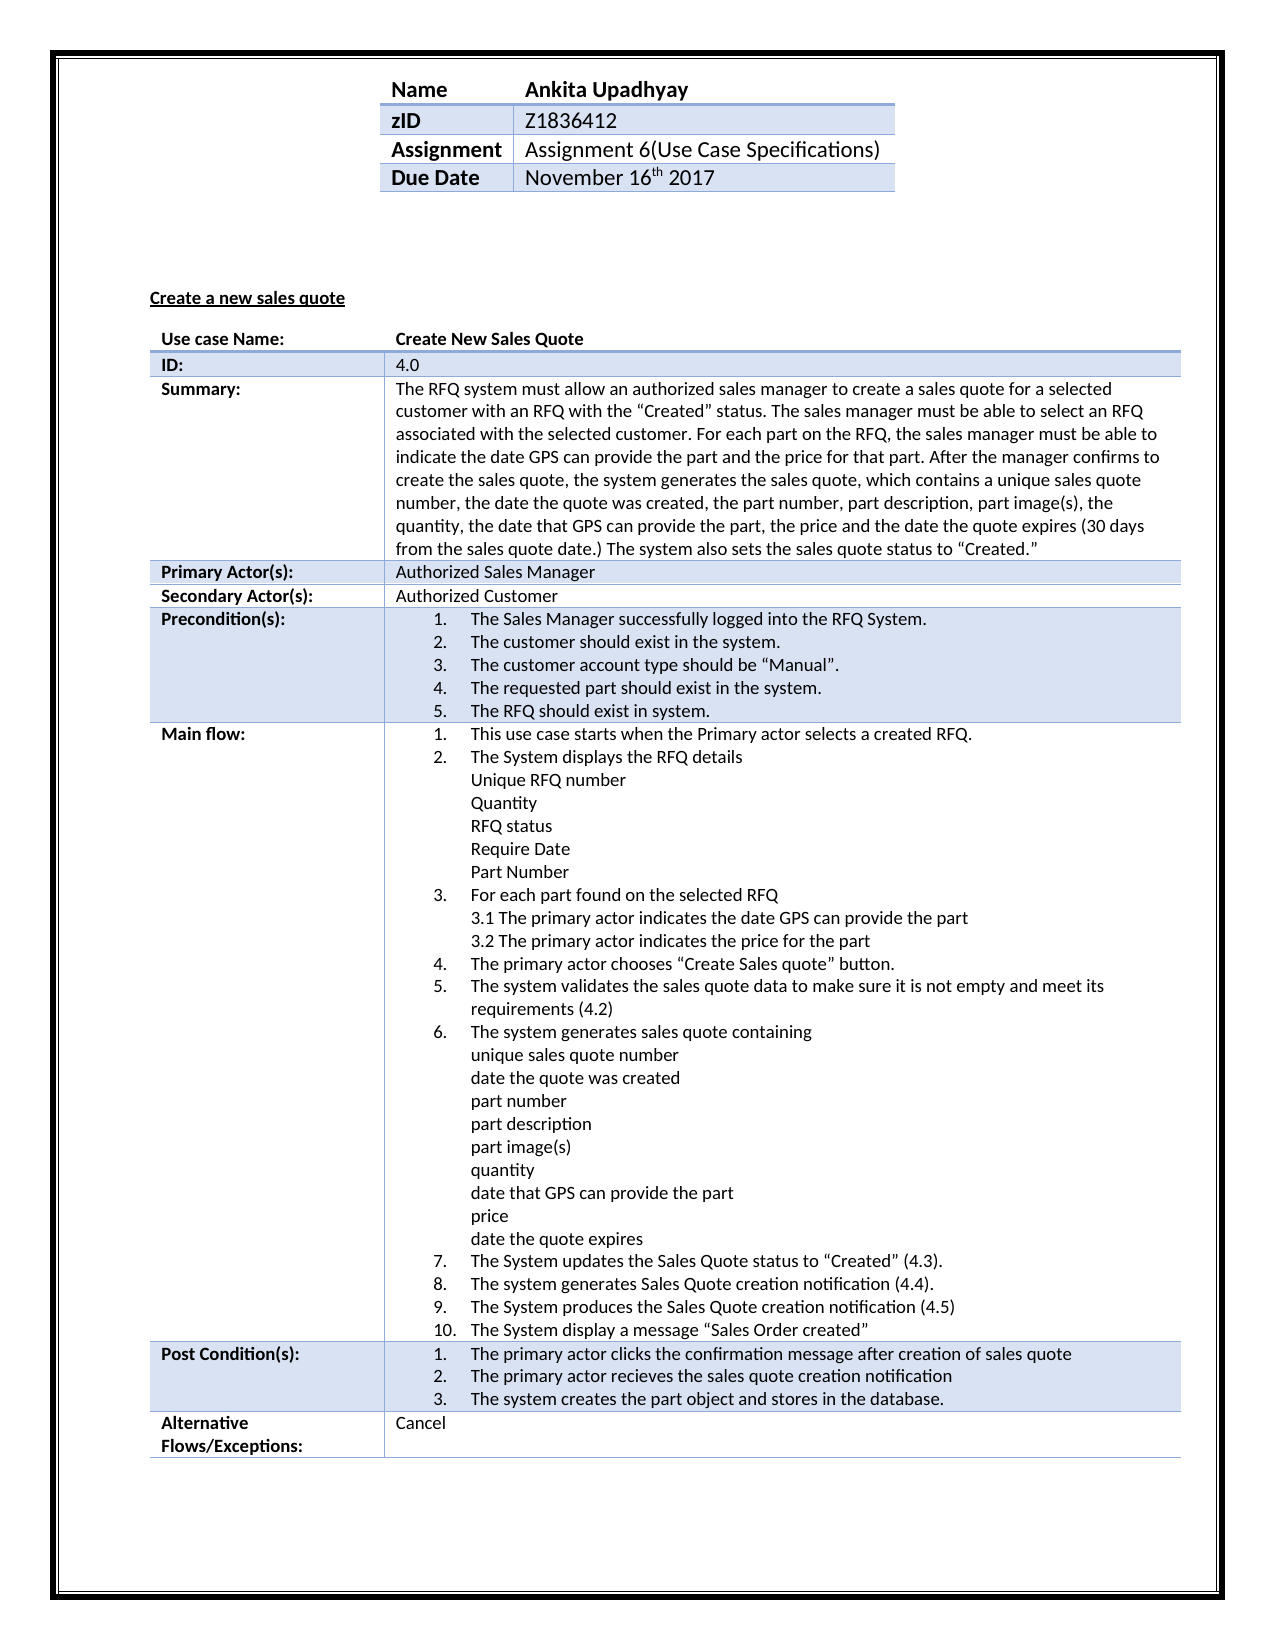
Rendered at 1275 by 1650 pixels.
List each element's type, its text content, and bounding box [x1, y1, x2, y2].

table_cell Post Condition(s): [150, 1342, 384, 1411]
text Create a new sales quote [150, 261, 1125, 309]
table_cell Alternative Flows/Exceptions: [150, 1412, 384, 1457]
table_cell Summary: [150, 377, 384, 560]
table_cell This use case starts when the Primary actor selects a created RFQ. The System displays the RFQ details Unique RFQ number Quantity RFQ status Require Date Part Number For each part found on the selected RFQ 3.1 The primary actor indicates the date GPS can provide the part 3.2 The primary actor indicates the price for the part The primary actor chooses “Create Sales quote” button. The system validates the sales quote data to make sure it is not empty and meet its requirements (4.2) The system generates sales quote containing unique sales quote number date the quote was created part number part description part image(s) quantity date that GPS can provide the part price date the quote expires The System updates the Sales Quote status to “Created” (4.3). The system generates Sales Quote creation notification (4.4). The System produces the Sales Quote creation notification (4.5) The System display a message “Sales Order created” [385, 723, 1181, 1341]
table_header Create New Sales Quote [384, 327, 1181, 350]
table_cell Cancel [385, 1412, 1181, 1457]
table_cell The RFQ system must allow an authorized sales manager to create a sales quote for a selected customer with an RFQ with the “Created” status. The sales manager must be able to select an RFQ associated with the selected customer. For each part on the RFQ, the sales manager must be able to indicate the date GPS can provide the part and the price for that part. After the manager confirms to create the sales quote, the system generates the sales quote, which contains a unique sales quote number, the date the quote was created, the part number, part description, part image(s), the quantity, the date that GPS can provide the part, the price and the date the quote expires (30 days from the sales quote date.) The system also sets the sales quote status to “Created.” [385, 377, 1181, 560]
table_cell Precondition(s): [150, 608, 384, 722]
table_cell Authorized Customer [385, 585, 1181, 607]
table_cell The Sales Manager successfully logged into the RFQ System. The customer should exist in the system. The customer account type should be “Manual”. The requested part should exist in the system. The RFQ should exist in system. [385, 608, 1181, 722]
table_cell Primary Actor(s): [150, 561, 384, 583]
table_cell Main flow: [150, 723, 384, 1341]
table_cell Secondary Actor(s): [150, 585, 384, 607]
table_cell 4.0 [385, 353, 1181, 376]
table_cell Authorized Sales Manager [385, 561, 1181, 583]
table_header Use case Name: [150, 327, 384, 350]
table_cell The primary actor clicks the confirmation message after creation of sales quote The primary actor recieves the sales quote creation notification The system creates the part object and stores in the database. [385, 1342, 1181, 1411]
table_cell ID: [150, 353, 384, 376]
